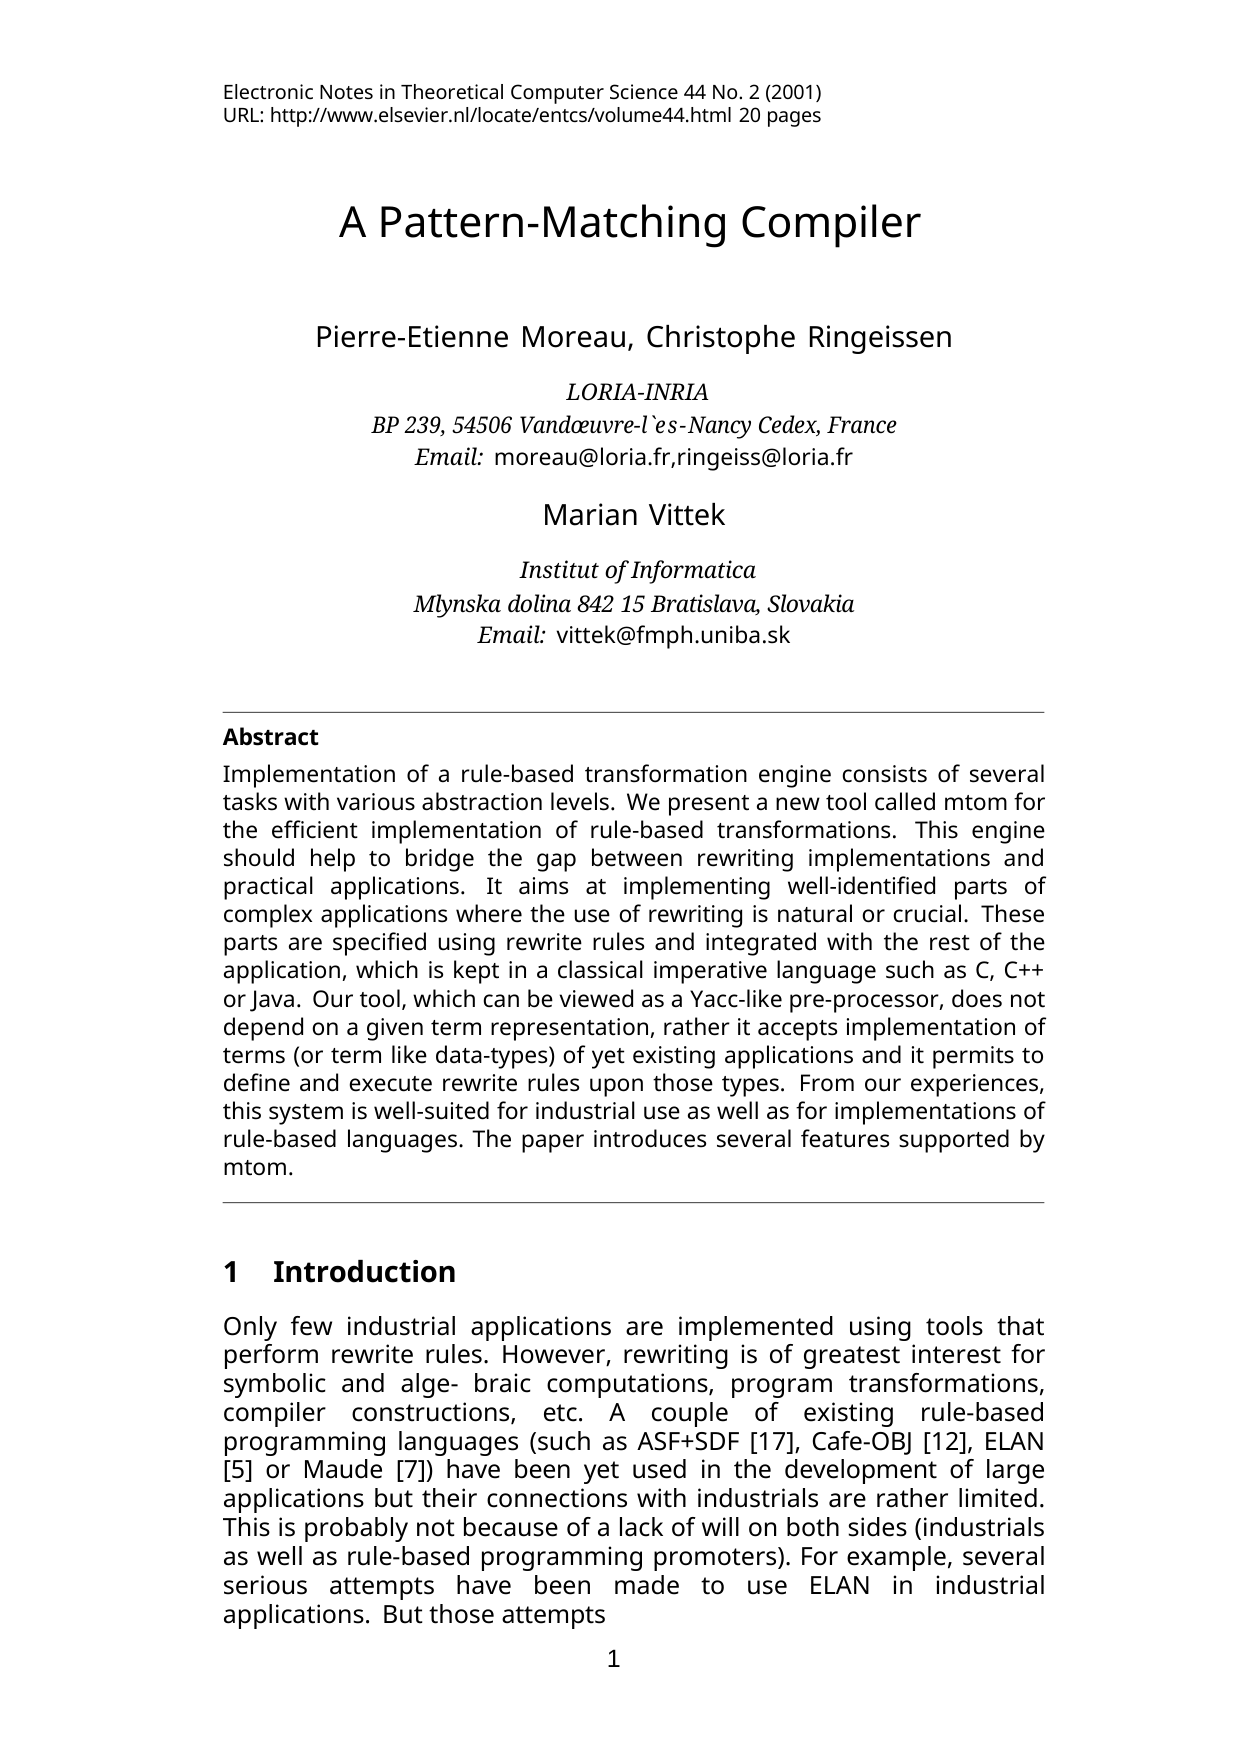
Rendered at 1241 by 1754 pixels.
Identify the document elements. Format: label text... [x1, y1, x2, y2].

title A Pattern-Matching Compiler [280, 192, 980, 250]
text Institut of Informatica [280, 554, 996, 585]
text Implementation of a rule-based transformation engine consists of several tasks with various abstraction levels. We present a new tool called mtom for the efficient implementation of rule-based transformations. This engine should help to bridge the gap between rewriting implementations and practical applications. It aims at implementing well-identified parts of complex applications where the use of rewriting is natural or crucial. These parts are specified using rewrite rules and integrated with the rest of the application, which is kept in a classical imperative language such as C, C++ or Java. Our tool, which can be viewed as a Yacc-like pre-processor, does not depend on a given term representation, rather it accepts implementation of terms (or term like data-types) of yet existing applications and it permits to define and execute rewrite rules upon those types. From our experiences, this system is well-suited for industrial use as well as for implementations of rule-based languages. The paper introduces several features supported by mtom. [223, 759, 1045, 1181]
text Marian Vittek [280, 494, 988, 534]
text BP 239, 54506 Vandœuvre-l`es-Nancy Cedex, France Email: moreau@loria.fr,ringeiss@loria.fr [344, 409, 924, 472]
text Abstract [223, 720, 1071, 752]
text Mlynska dolina 842 15 Bratislava, Slovakia Email: vittek@fmph.uniba.sk [388, 588, 879, 650]
text Only few industrial applications are implemented using tools that perform rewrite rules. However, rewriting is of greatest interest for symbolic and alge- braic computations, program transformations, compiler constructions, etc. A couple of existing rule-based programming languages (such as ASF+SDF [17], Cafe-OBJ [12], ELAN [5] or Maude [7]) have been yet used in the development of large applications but their connections with industrials are rather limited. This is probably not because of a lack of will on both sides (industrials as well as rule-based programming promoters). For example, several serious attempts have been made to use ELAN in industrial applications. But those attempts [223, 1312, 1046, 1631]
text LORIA-INRIA [280, 376, 996, 407]
text Pierre-Etienne Moreau, Christophe Ringeissen [280, 316, 988, 356]
text URL: http://www.elsevier.nl/locate/entcs/volume44.html 20 pages [223, 104, 1071, 127]
text Electronic Notes in Theoretical Computer Science 44 No. 2 (2001) [223, 81, 1071, 104]
subtitle Introduction [223, 1251, 1071, 1291]
